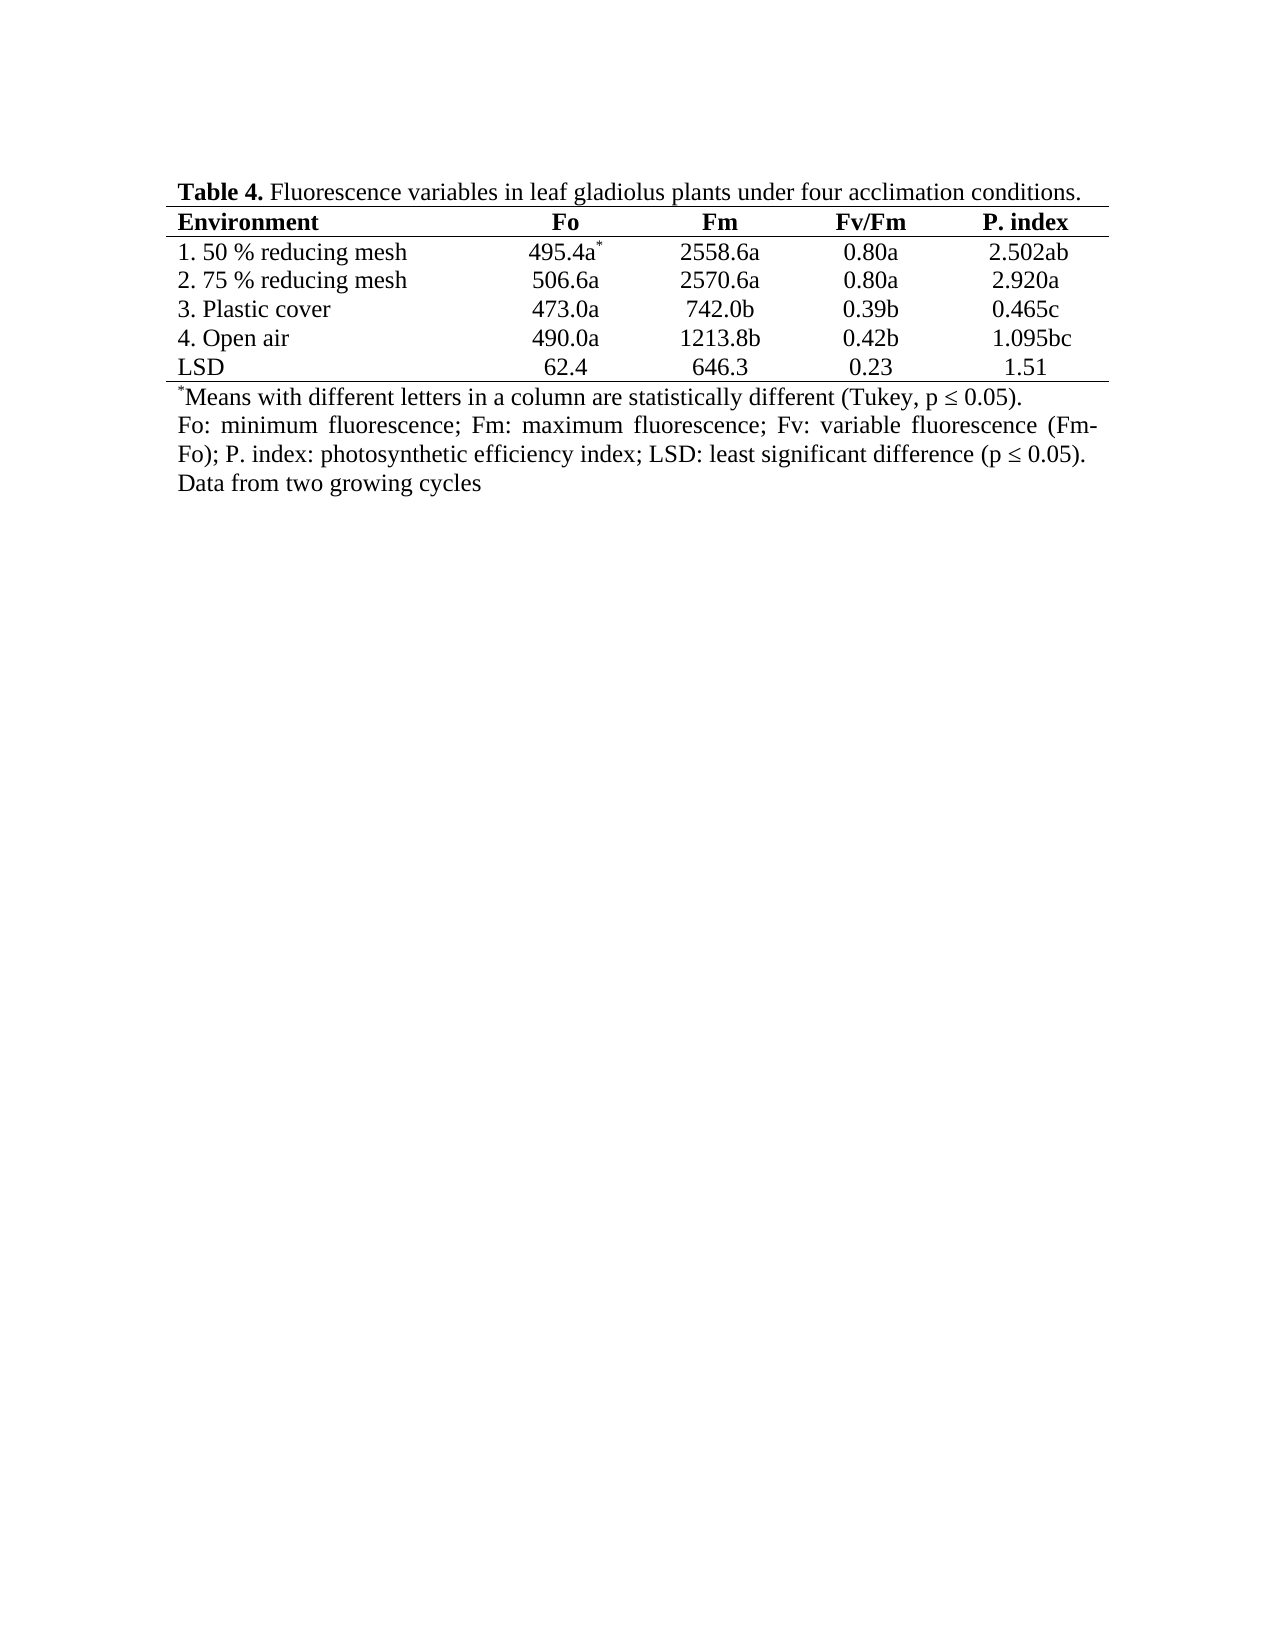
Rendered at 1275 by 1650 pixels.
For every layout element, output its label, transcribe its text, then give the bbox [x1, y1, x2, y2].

table_cell 506.6a [491, 266, 641, 294]
table_cell P. index [942, 207, 1109, 236]
table_cell 1.51 [942, 352, 1109, 381]
table_cell Environment [166, 207, 491, 236]
table_cell 1213.8b [641, 323, 799, 352]
table_cell 2. 75 % reducing mesh [166, 266, 491, 294]
table_cell LSD [166, 352, 491, 381]
table_cell 0.42b [799, 323, 942, 352]
table_cell 3. Plastic cover [166, 294, 491, 323]
table_cell Fo [491, 207, 641, 236]
table_cell 2.502ab [942, 237, 1109, 266]
table_cell 0.80a [799, 237, 942, 266]
table_cell 742.0b [641, 294, 799, 323]
table_cell 0.80a [799, 266, 942, 294]
table_cell Fm [641, 207, 799, 236]
table_cell 2.920a [942, 266, 1109, 294]
table_cell 4. Open air [166, 323, 491, 352]
table_cell 490.0a [491, 323, 641, 352]
table_cell 473.0a [491, 294, 641, 323]
table_cell Data from two growing cycles [166, 468, 1109, 497]
table_cell Fv/Fm [799, 207, 942, 236]
table_cell 2558.6a [641, 237, 799, 266]
table_cell 646.3 [641, 352, 799, 381]
table_cell 0.465c [942, 294, 1109, 323]
table_cell 1.095bc [942, 323, 1109, 352]
table_cell 62.4 [491, 352, 641, 381]
table_cell 0.39b [799, 294, 942, 323]
table_header Table 4. Fluorescence variables in leaf gladiolus plants under four acclimation conditions. [166, 177, 1109, 206]
table_cell 0.23 [799, 352, 942, 381]
table_cell 2570.6a [641, 266, 799, 294]
table_cell 1. 50 % reducing mesh [166, 237, 491, 266]
table_cell *Means with different letters in a column are statistically different (Tukey, p ≤ 0.05). Fo: minimum fluorescence; Fm: maximum fluorescence; Fv: variable fluorescence (Fm-Fo); P. index: photosynthetic efficiency index; LSD: least significant difference (p ≤ 0.05). [166, 382, 1109, 468]
table_cell 495.4a* [491, 237, 641, 266]
